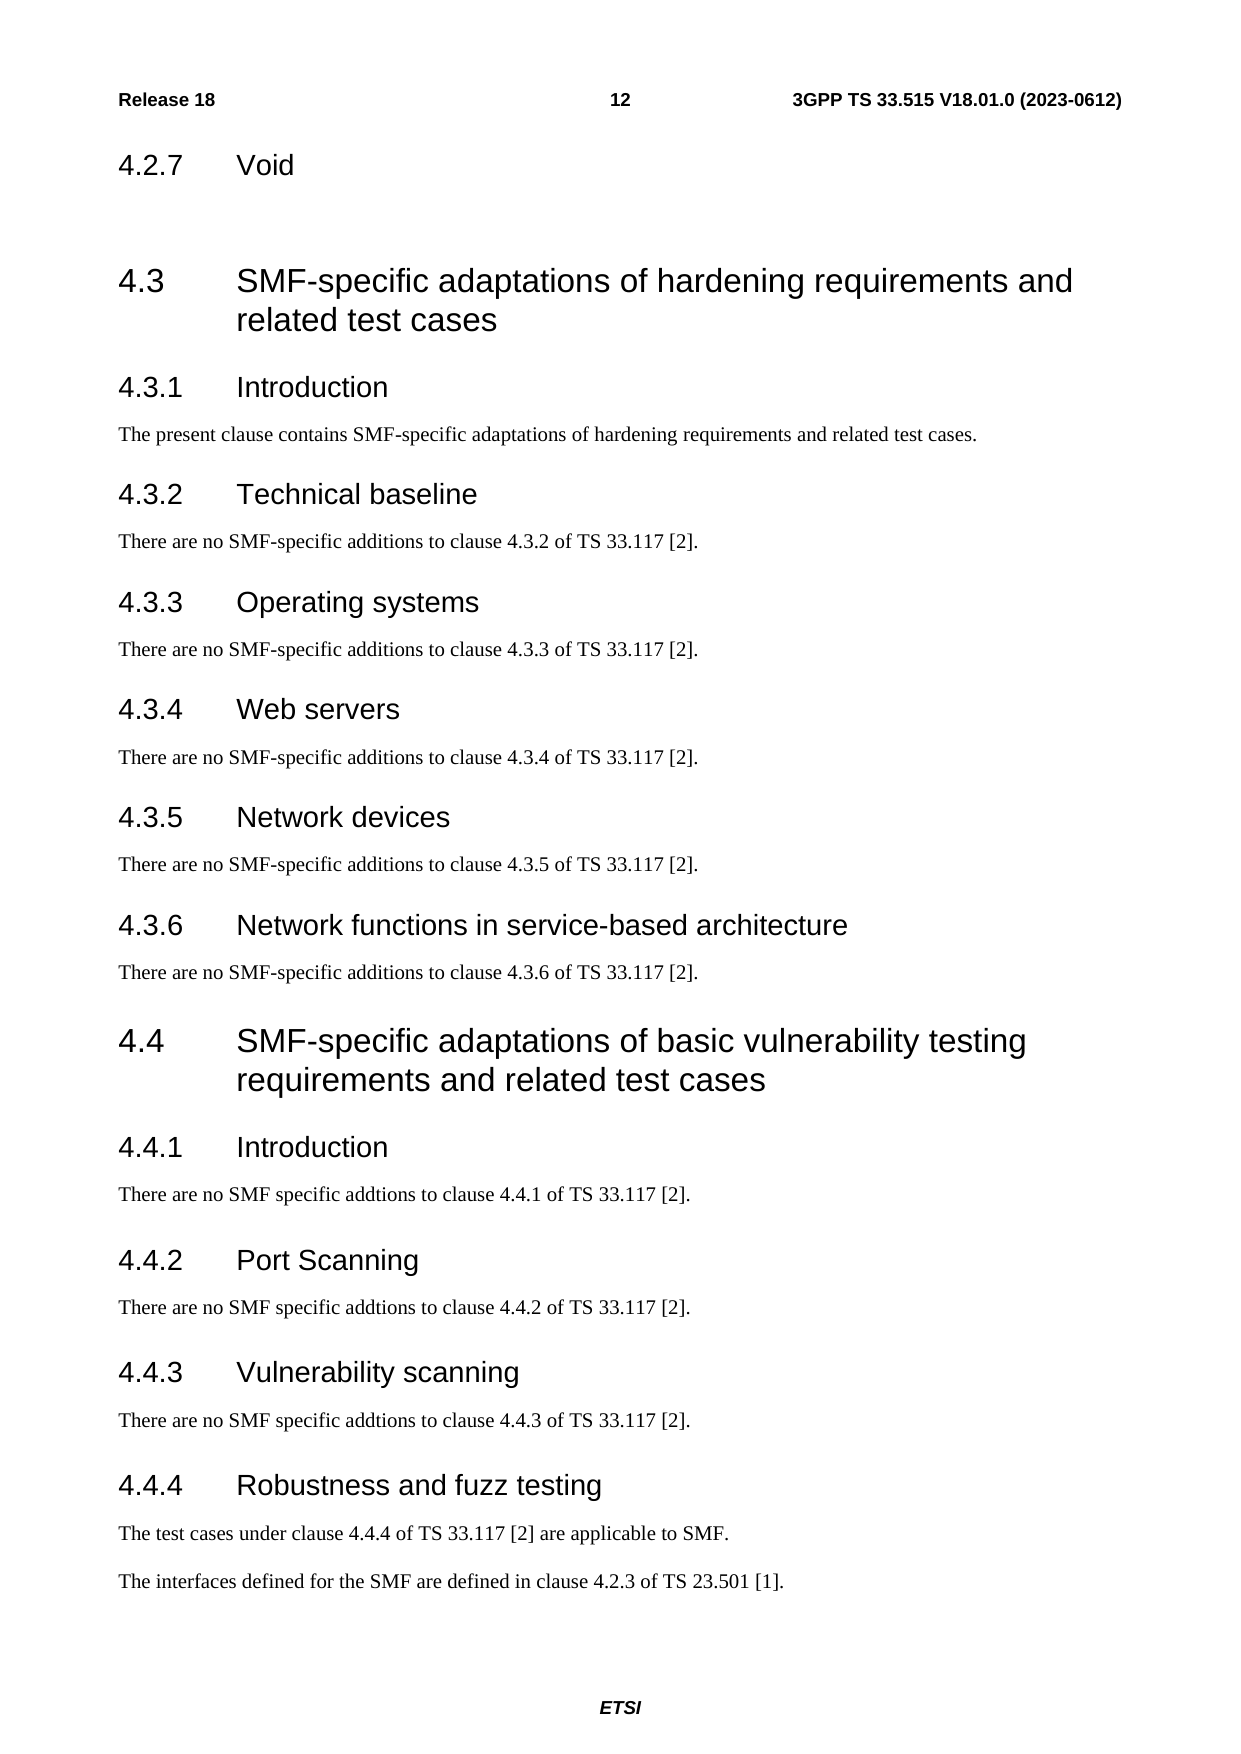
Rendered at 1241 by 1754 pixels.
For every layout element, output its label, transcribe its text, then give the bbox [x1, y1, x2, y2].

subtitle 4.4 SMF-specific adaptations of basic vulnerability testing requirements and related test cases [118, 1021, 1122, 1098]
subtitle 4.3.6 Network functions in service-based architecture [118, 908, 1122, 941]
text There are no SMF specific addtions to clause 4.4.1 of TS 33.117 [2]. [118, 1182, 1122, 1206]
subtitle 4.3.4 Web servers [118, 692, 1122, 726]
text The test cases under clause 4.4.4 of TS 33.117 [2] are applicable to SMF. [118, 1521, 1122, 1545]
subtitle 4.3.2 Technical baseline [118, 477, 1122, 511]
subtitle 4.4.1 Introduction [118, 1129, 1122, 1163]
text There are no SMF-specific additions to clause 4.3.4 of TS 33.117 [2]. [118, 745, 1122, 769]
subtitle 4.3 SMF-specific adaptations of hardening requirements and related test cases [118, 261, 1122, 338]
subtitle 4.2.7 Void [118, 148, 1122, 181]
text There are no SMF specific addtions to clause 4.4.3 of TS 33.117 [2]. [118, 1408, 1122, 1432]
subtitle 4.4.2 Port Scanning [118, 1242, 1122, 1276]
subtitle 4.4.4 Robustness and fuzz testing [118, 1468, 1122, 1502]
text There are no SMF-specific additions to clause 4.3.2 of TS 33.117 [2]. [118, 529, 1122, 553]
text The present clause contains SMF-specific adaptations of hardening requirements and related test cases. [118, 422, 1122, 446]
text There are no SMF-specific additions to clause 4.3.6 of TS 33.117 [2]. [118, 960, 1122, 984]
text The interfaces defined for the SMF are defined in clause 4.2.3 of TS 23.501 [1]. [118, 1569, 1122, 1593]
subtitle 4.3.3 Operating systems [118, 585, 1122, 618]
text There are no SMF specific addtions to clause 4.4.2 of TS 33.117 [2]. [118, 1295, 1122, 1319]
subtitle 4.4.3 Vulnerability scanning [118, 1355, 1122, 1389]
text There are no SMF-specific additions to clause 4.3.5 of TS 33.117 [2]. [118, 852, 1122, 876]
subtitle 4.3.5 Network devices [118, 800, 1122, 833]
subtitle 4.3.1 Introduction [118, 369, 1122, 403]
text There are no SMF-specific additions to clause 4.3.3 of TS 33.117 [2]. [118, 637, 1122, 661]
